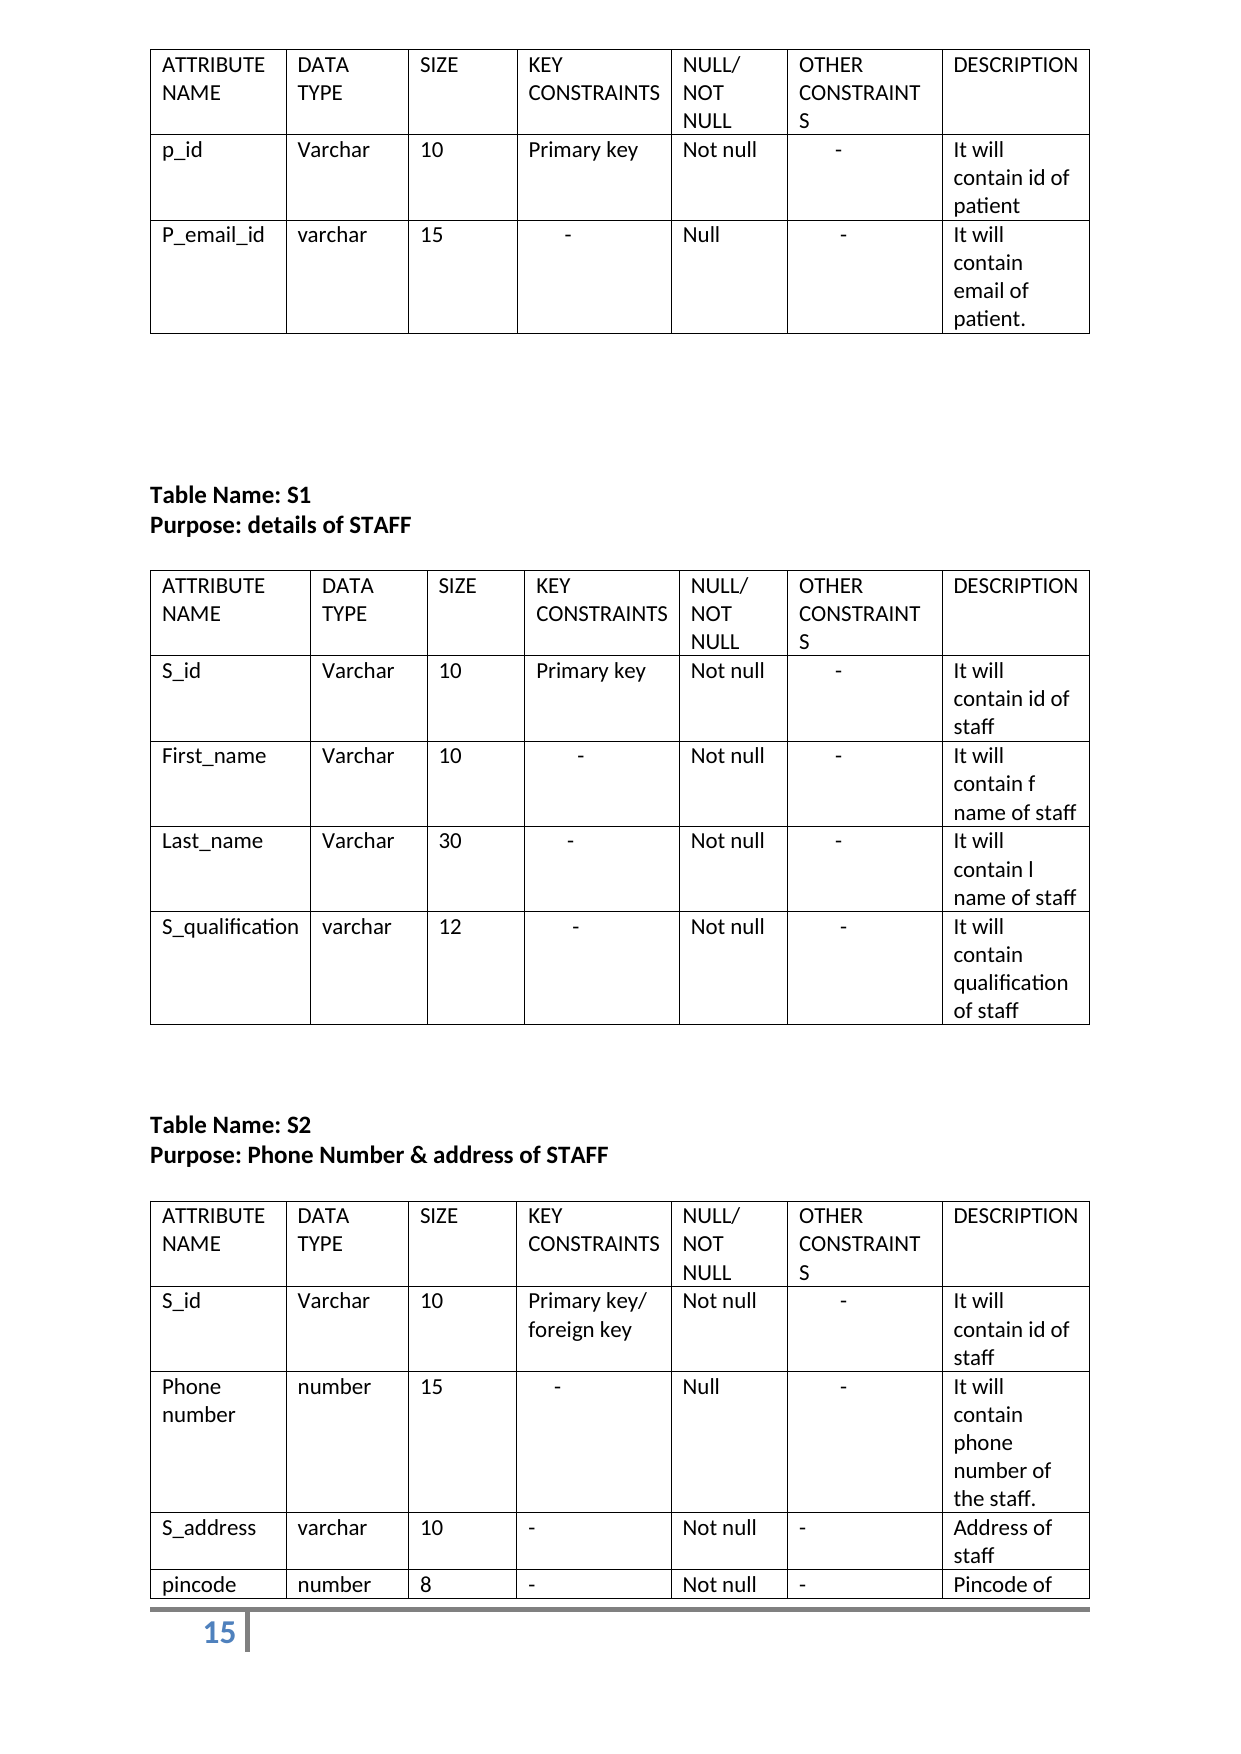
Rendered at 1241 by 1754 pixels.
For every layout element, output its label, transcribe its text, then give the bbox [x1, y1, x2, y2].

table_cell S_address [151, 1513, 286, 1569]
table_cell varchar [287, 221, 408, 333]
table_cell Varchar [287, 1287, 408, 1371]
table_cell Varchar [311, 656, 427, 741]
table_cell number [287, 1372, 408, 1512]
text Table Name: S2 [150, 1109, 1090, 1139]
text Purpose: Phone Number & address of STAFF [150, 1139, 1090, 1170]
table_cell 12 [428, 912, 524, 1024]
table_cell P_email_id [151, 221, 286, 333]
table_cell It will contain f name of staff [943, 742, 1089, 826]
table_header ATTRIBUTE NAME [151, 1202, 286, 1286]
table_header SIZE [409, 50, 517, 134]
table_cell Varchar [311, 827, 427, 911]
table_header ATTRIBUTE NAME [151, 571, 310, 655]
table_header OTHER CONSTRAINTS [788, 571, 942, 655]
table_cell Primary key [525, 656, 679, 741]
table_cell - [788, 656, 942, 741]
table_cell It will contain id of staff [943, 656, 1089, 741]
table_cell Not null [680, 912, 787, 1024]
table_cell Pincode of location [943, 1570, 1089, 1598]
table_header DESCRIPTION [943, 1202, 1089, 1286]
table_cell It will contain email of patient. [943, 221, 1089, 333]
table_cell varchar [287, 1513, 408, 1569]
text Purpose: details of STAFF [150, 509, 1090, 540]
table_cell Phone number [151, 1372, 286, 1512]
table_cell First_name [151, 742, 310, 826]
table_cell Varchar [311, 742, 427, 826]
table_cell Null [672, 1372, 787, 1512]
table_cell Not null [680, 742, 787, 826]
table_cell S_id [151, 656, 310, 741]
table_header KEY CONSTRAINTS [518, 50, 671, 134]
table_header DATA TYPE [287, 1202, 408, 1286]
table_cell - [517, 1372, 671, 1512]
table_cell It will contain id of patient [943, 135, 1089, 219]
table_header OTHER CONSTRAINTS [788, 1202, 942, 1286]
table_cell Address of staff [943, 1513, 1089, 1569]
table_cell Primary key [518, 135, 671, 219]
table_cell - [788, 1570, 942, 1598]
table_cell varchar [311, 912, 427, 1024]
table_cell Null [672, 221, 787, 333]
table_cell S_qualification [151, 912, 310, 1024]
table_header KEY CONSTRAINTS [517, 1202, 671, 1286]
table_cell Not null [680, 656, 787, 741]
table_cell It will contain l name of staff [943, 827, 1089, 911]
table_header DESCRIPTION [943, 571, 1089, 655]
table_cell 10 [409, 135, 517, 219]
table_header NULL/ NOT NULL [680, 571, 787, 655]
table_header KEY CONSTRAINTS [525, 571, 679, 655]
table_cell - [788, 1287, 942, 1371]
table_header NULL/ NOT NULL [672, 50, 787, 134]
table_cell - [517, 1513, 671, 1569]
table_cell - [525, 912, 679, 1024]
table_cell - [517, 1570, 671, 1598]
table_cell Not null [672, 135, 787, 219]
table_cell 10 [409, 1287, 516, 1371]
table_cell S_id [151, 1287, 286, 1371]
table_cell - [525, 827, 679, 911]
table_cell pincode [151, 1570, 286, 1598]
table_cell - [788, 912, 942, 1024]
table_cell Varchar [287, 135, 408, 219]
table_cell 15 [409, 1372, 516, 1512]
table_cell Not null [672, 1570, 787, 1598]
table_cell - [788, 135, 942, 219]
table_cell number [287, 1570, 408, 1598]
table_header OTHER CONSTRAINTS [788, 50, 942, 134]
table_cell p_id [151, 135, 286, 219]
table_cell - [525, 742, 679, 826]
table_cell 10 [428, 742, 524, 826]
table_cell It will contain id of staff [943, 1287, 1089, 1371]
table_header ATTRIBUTE NAME [151, 50, 286, 134]
table_cell Last_name [151, 827, 310, 911]
table_cell 15 [409, 221, 517, 333]
table_header SIZE [409, 1202, 516, 1286]
table_header SIZE [428, 571, 524, 655]
text Table Name: S1 [150, 479, 1090, 509]
table_cell 10 [428, 656, 524, 741]
table_cell It will contain qualification of staff [943, 912, 1089, 1024]
table_cell 8 [409, 1570, 516, 1598]
table_cell 10 [409, 1513, 516, 1569]
table_cell Primary key/ foreign key [517, 1287, 671, 1371]
table_cell Not null [672, 1287, 787, 1371]
table_cell - [788, 1372, 942, 1512]
table_cell Not null [680, 827, 787, 911]
table_header NULL/ NOT NULL [672, 1202, 787, 1286]
table_cell - [788, 827, 942, 911]
table_cell - [788, 1513, 942, 1569]
table_cell - [788, 221, 942, 333]
table_header DESCRIPTION [943, 50, 1089, 134]
table_cell - [788, 742, 942, 826]
table_header DATA TYPE [311, 571, 427, 655]
table_header DATA TYPE [287, 50, 408, 134]
table_cell Not null [672, 1513, 787, 1569]
table_cell It will contain phone number of the staff. [943, 1372, 1089, 1512]
table_cell 30 [428, 827, 524, 911]
table_cell - [518, 221, 671, 333]
